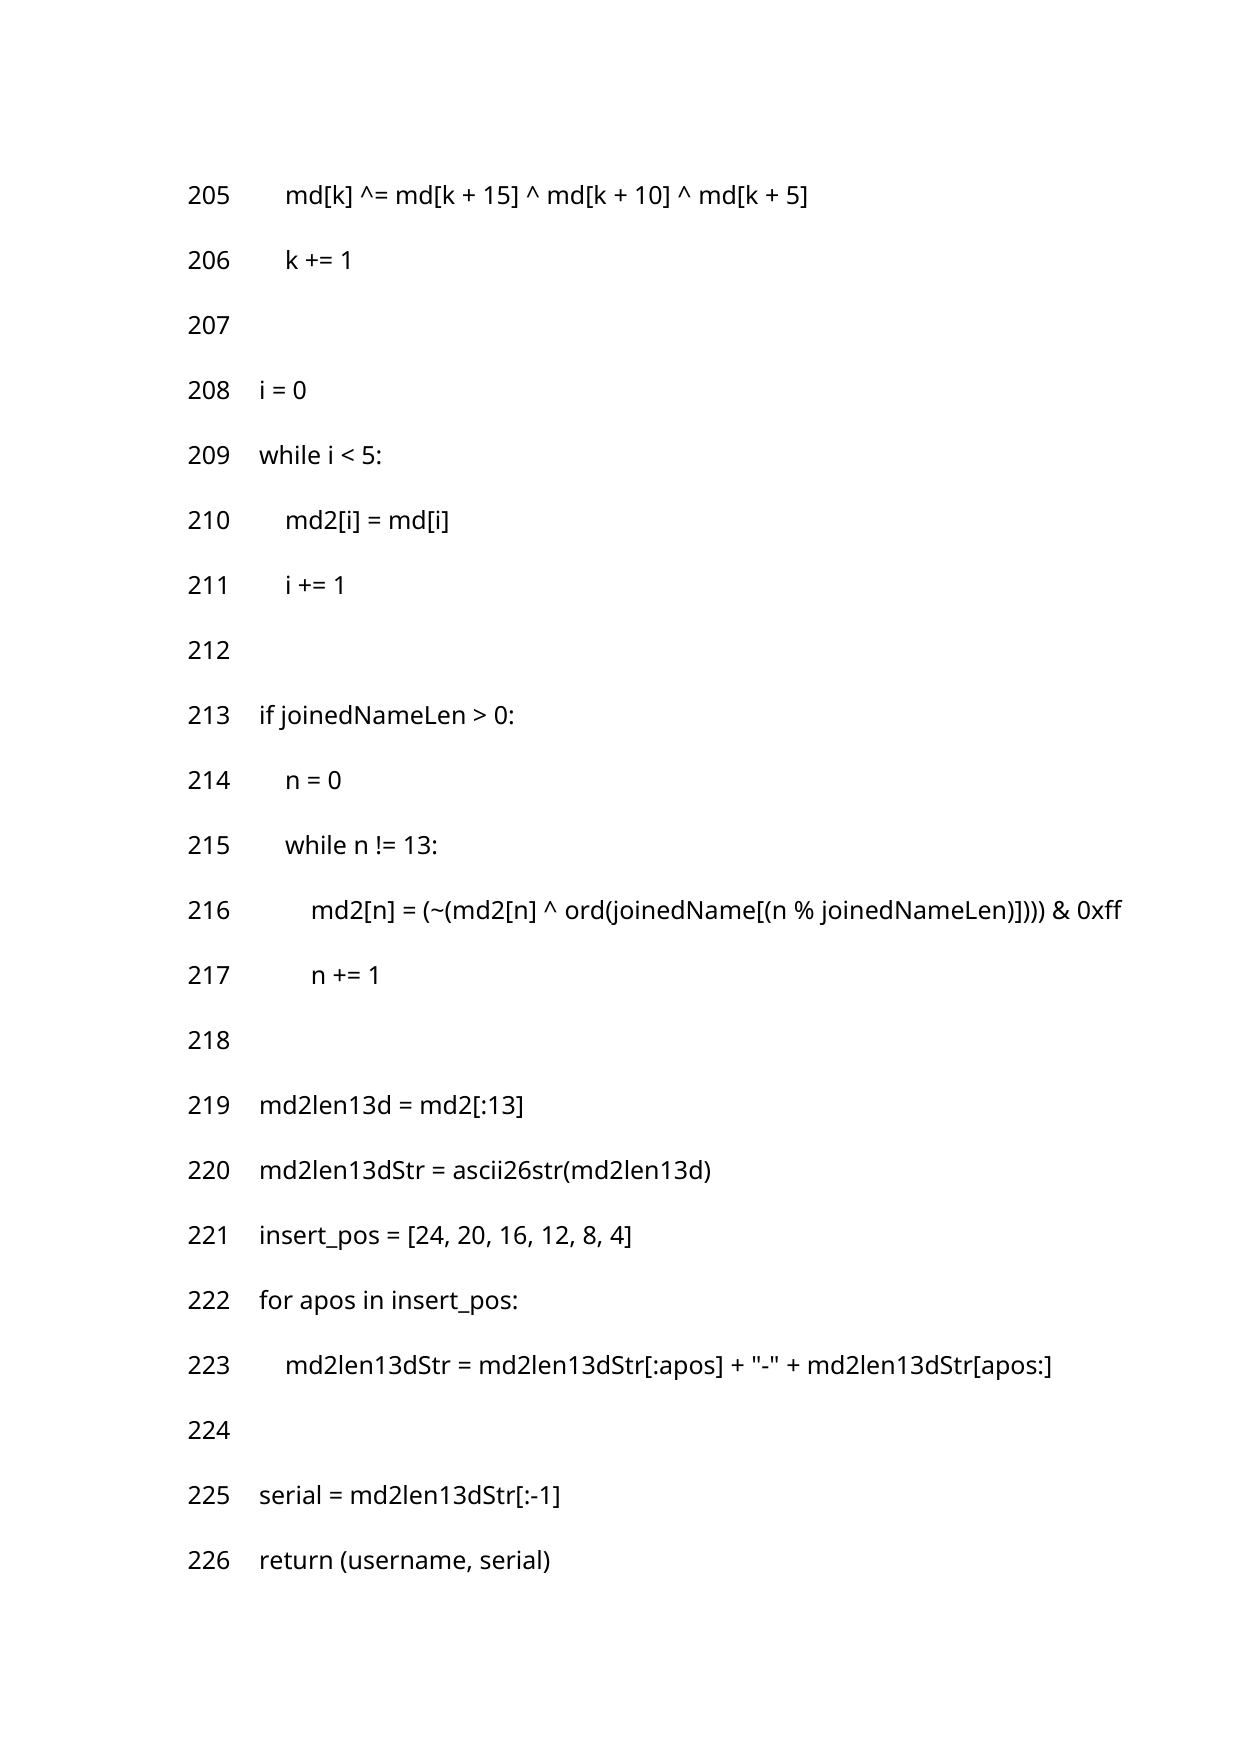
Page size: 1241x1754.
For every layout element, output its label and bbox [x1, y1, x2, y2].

table_header [233, 162, 1240, 1592]
table_header [188, 162, 233, 1592]
